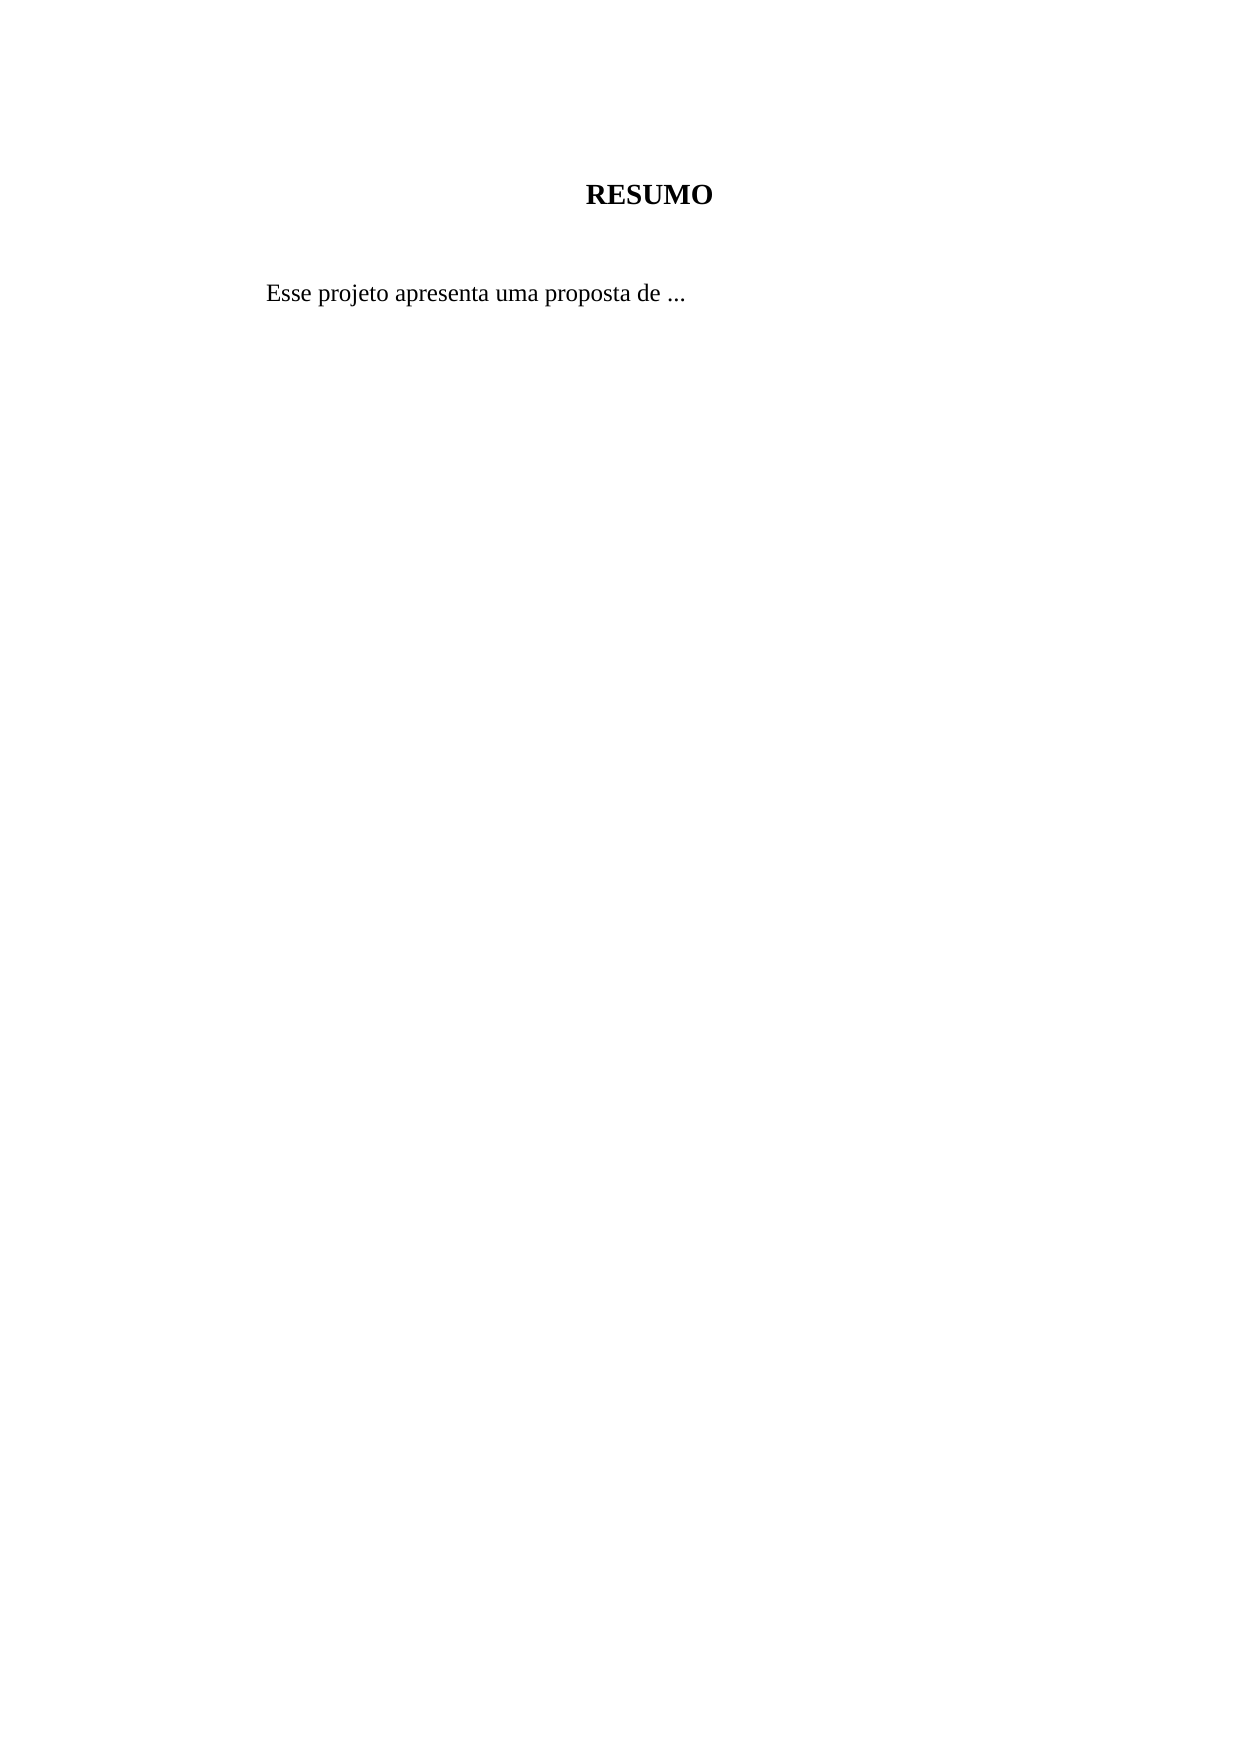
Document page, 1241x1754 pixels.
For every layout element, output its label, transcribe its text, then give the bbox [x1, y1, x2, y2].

text Esse projeto apresenta uma proposta de ... [177, 278, 1122, 307]
text RESUMO [177, 177, 1122, 211]
